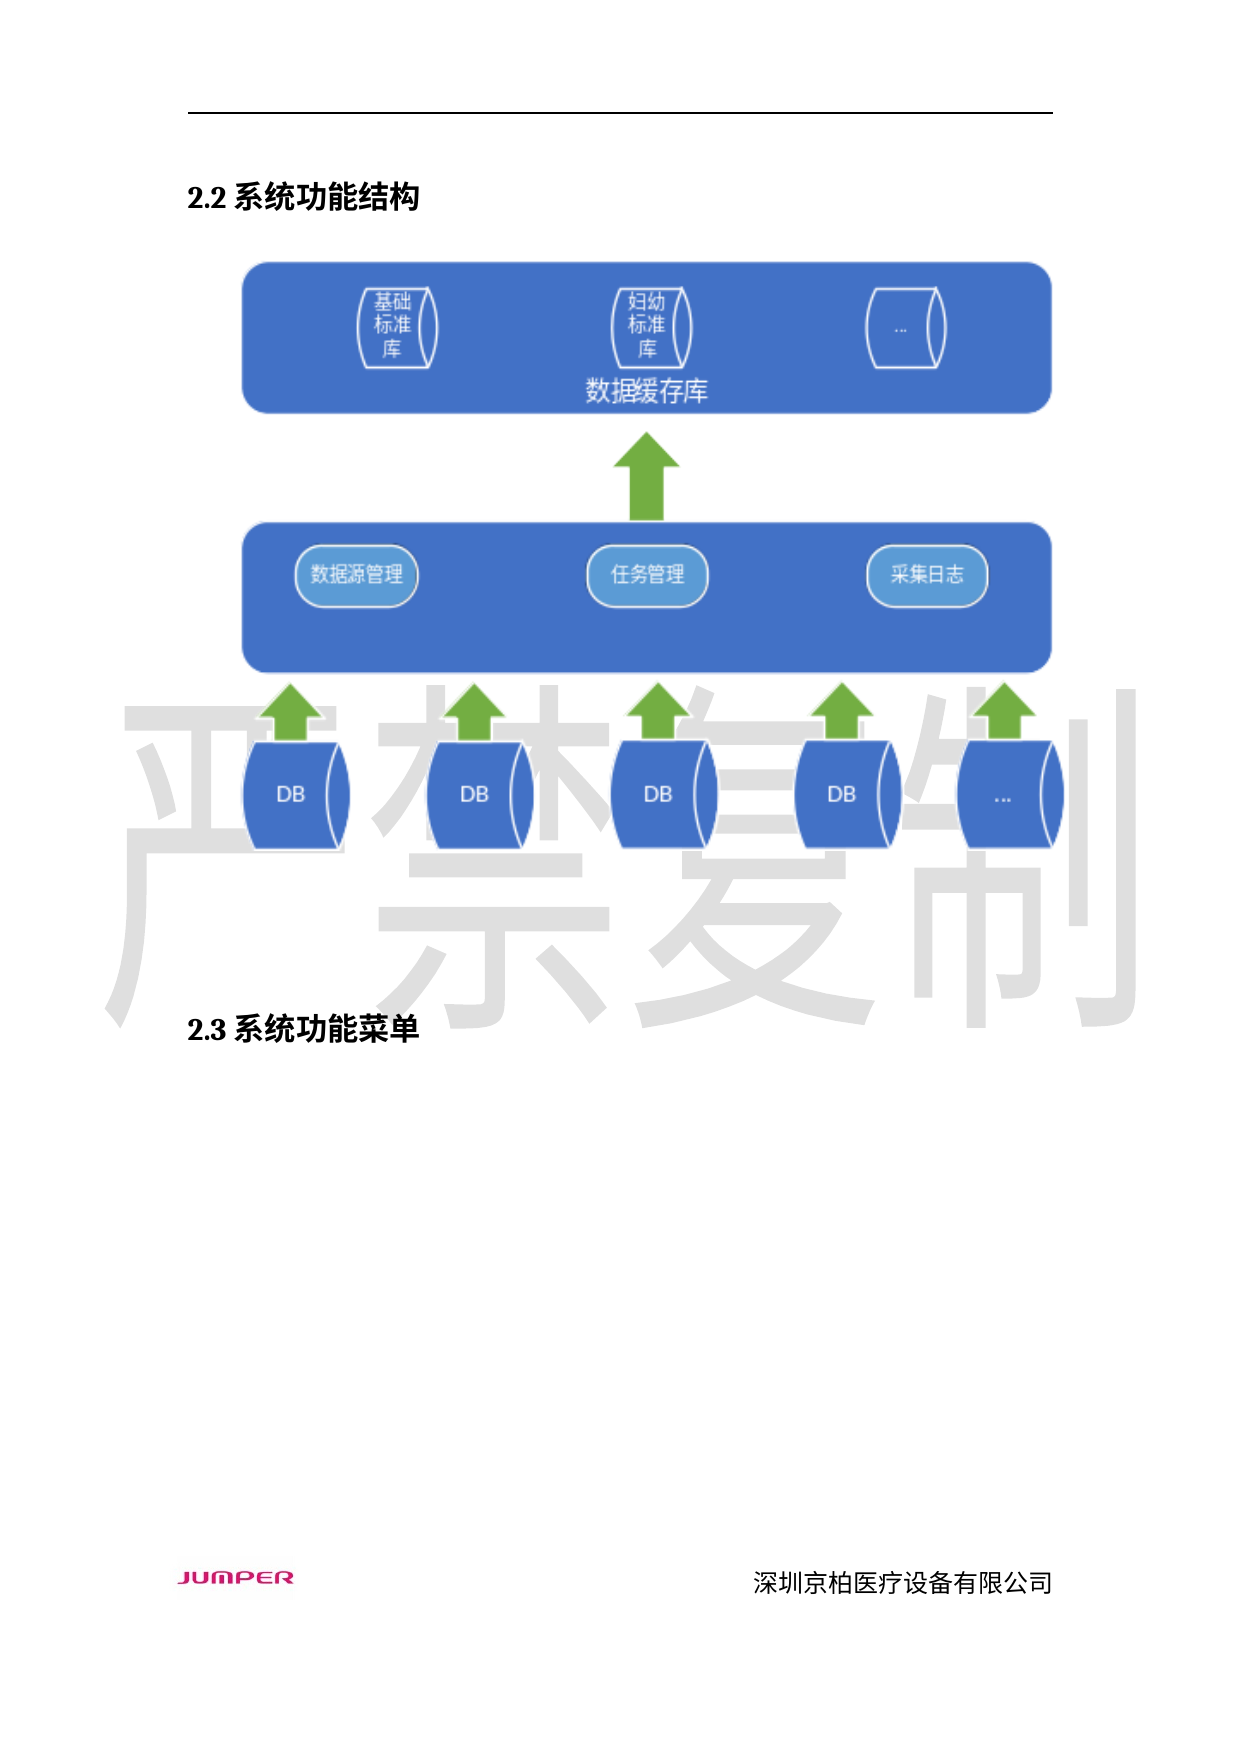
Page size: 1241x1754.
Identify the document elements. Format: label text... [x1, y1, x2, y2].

subtitle 2.2 系统功能结构 [187, 161, 1053, 229]
picture [153, 1556, 320, 1600]
subtitle 2.3 系统功能菜单 [187, 993, 1053, 1061]
